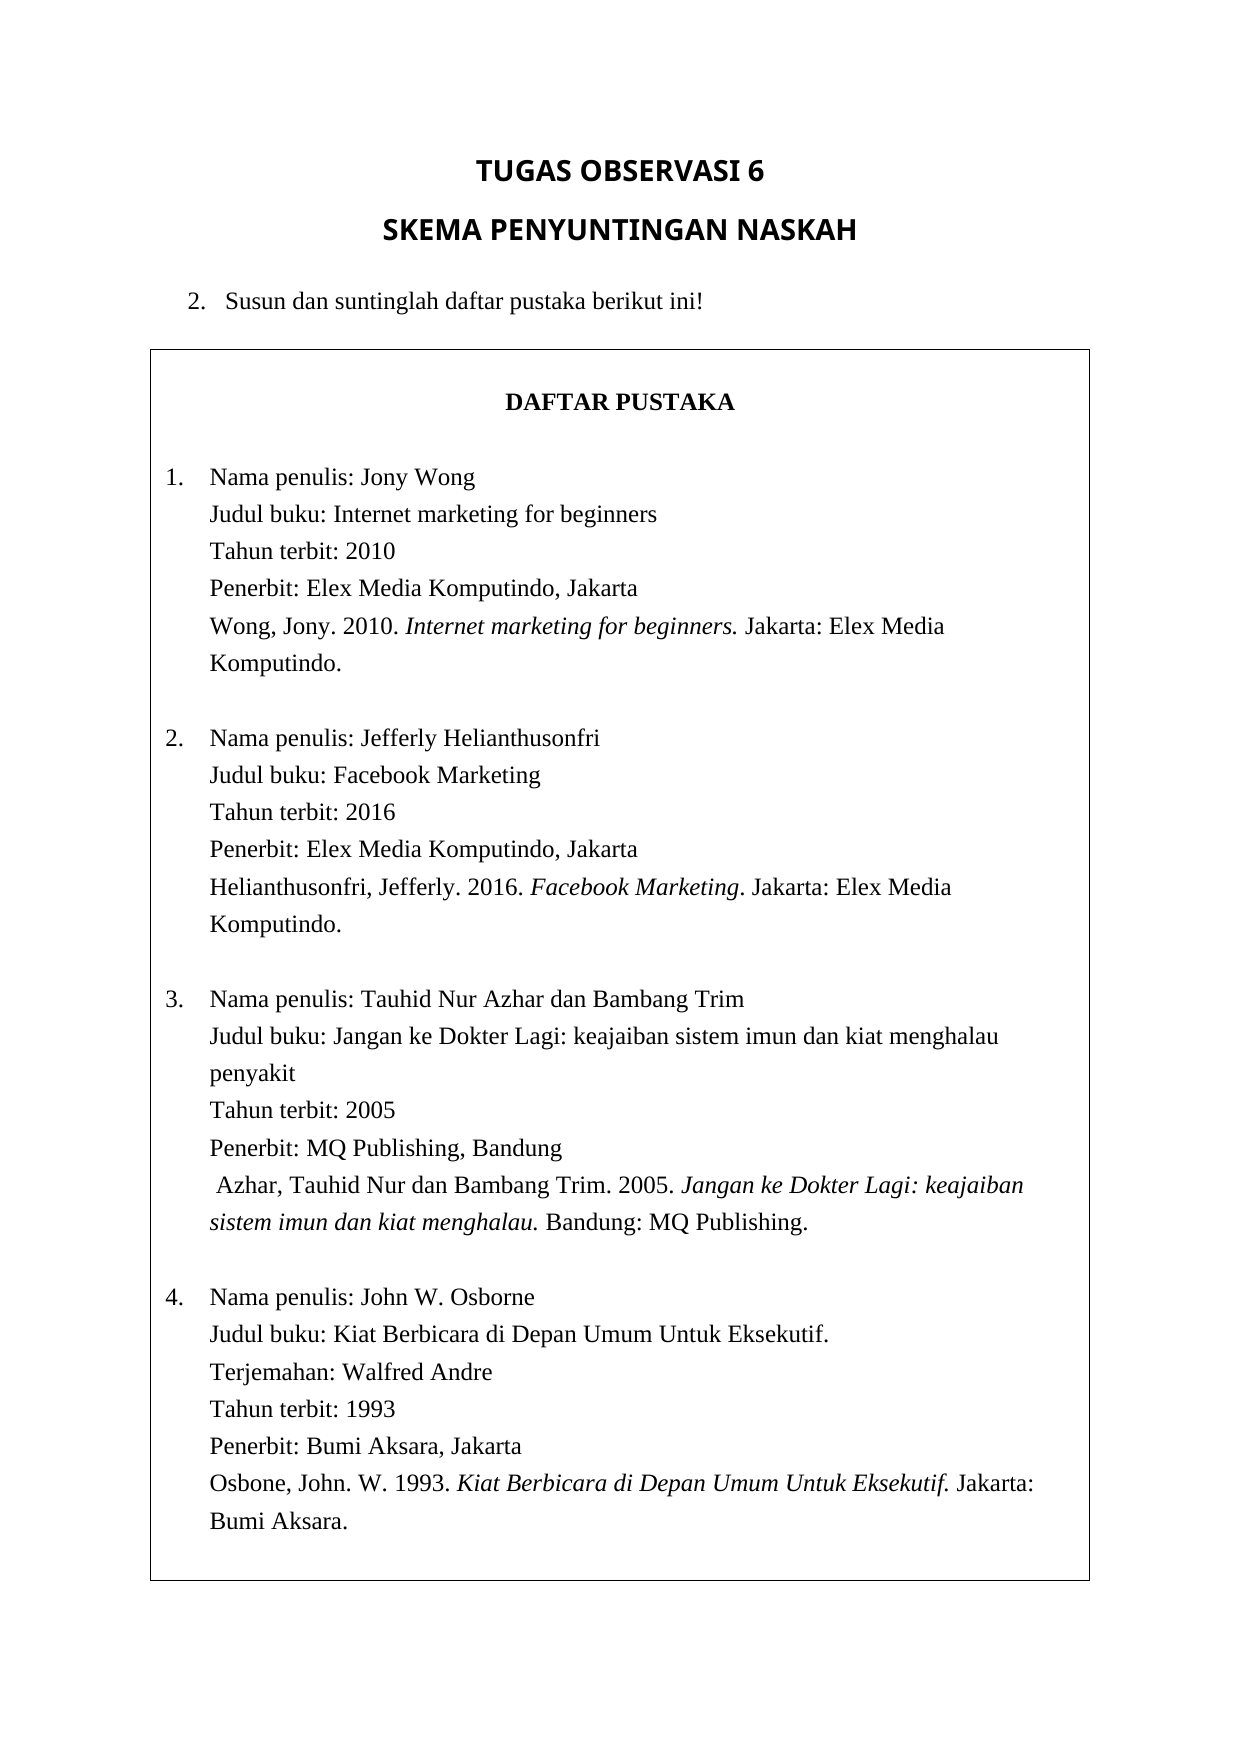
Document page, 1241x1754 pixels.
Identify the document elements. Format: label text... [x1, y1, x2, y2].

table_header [151, 350, 1089, 1580]
list Susun dan suntinglah daftar pustaka berikut ini! [187, 286, 1090, 315]
text TUGAS OBSERVASI 6 [150, 150, 1090, 190]
text SKEMA PENYUNTINGAN NASKAH [150, 209, 1090, 249]
